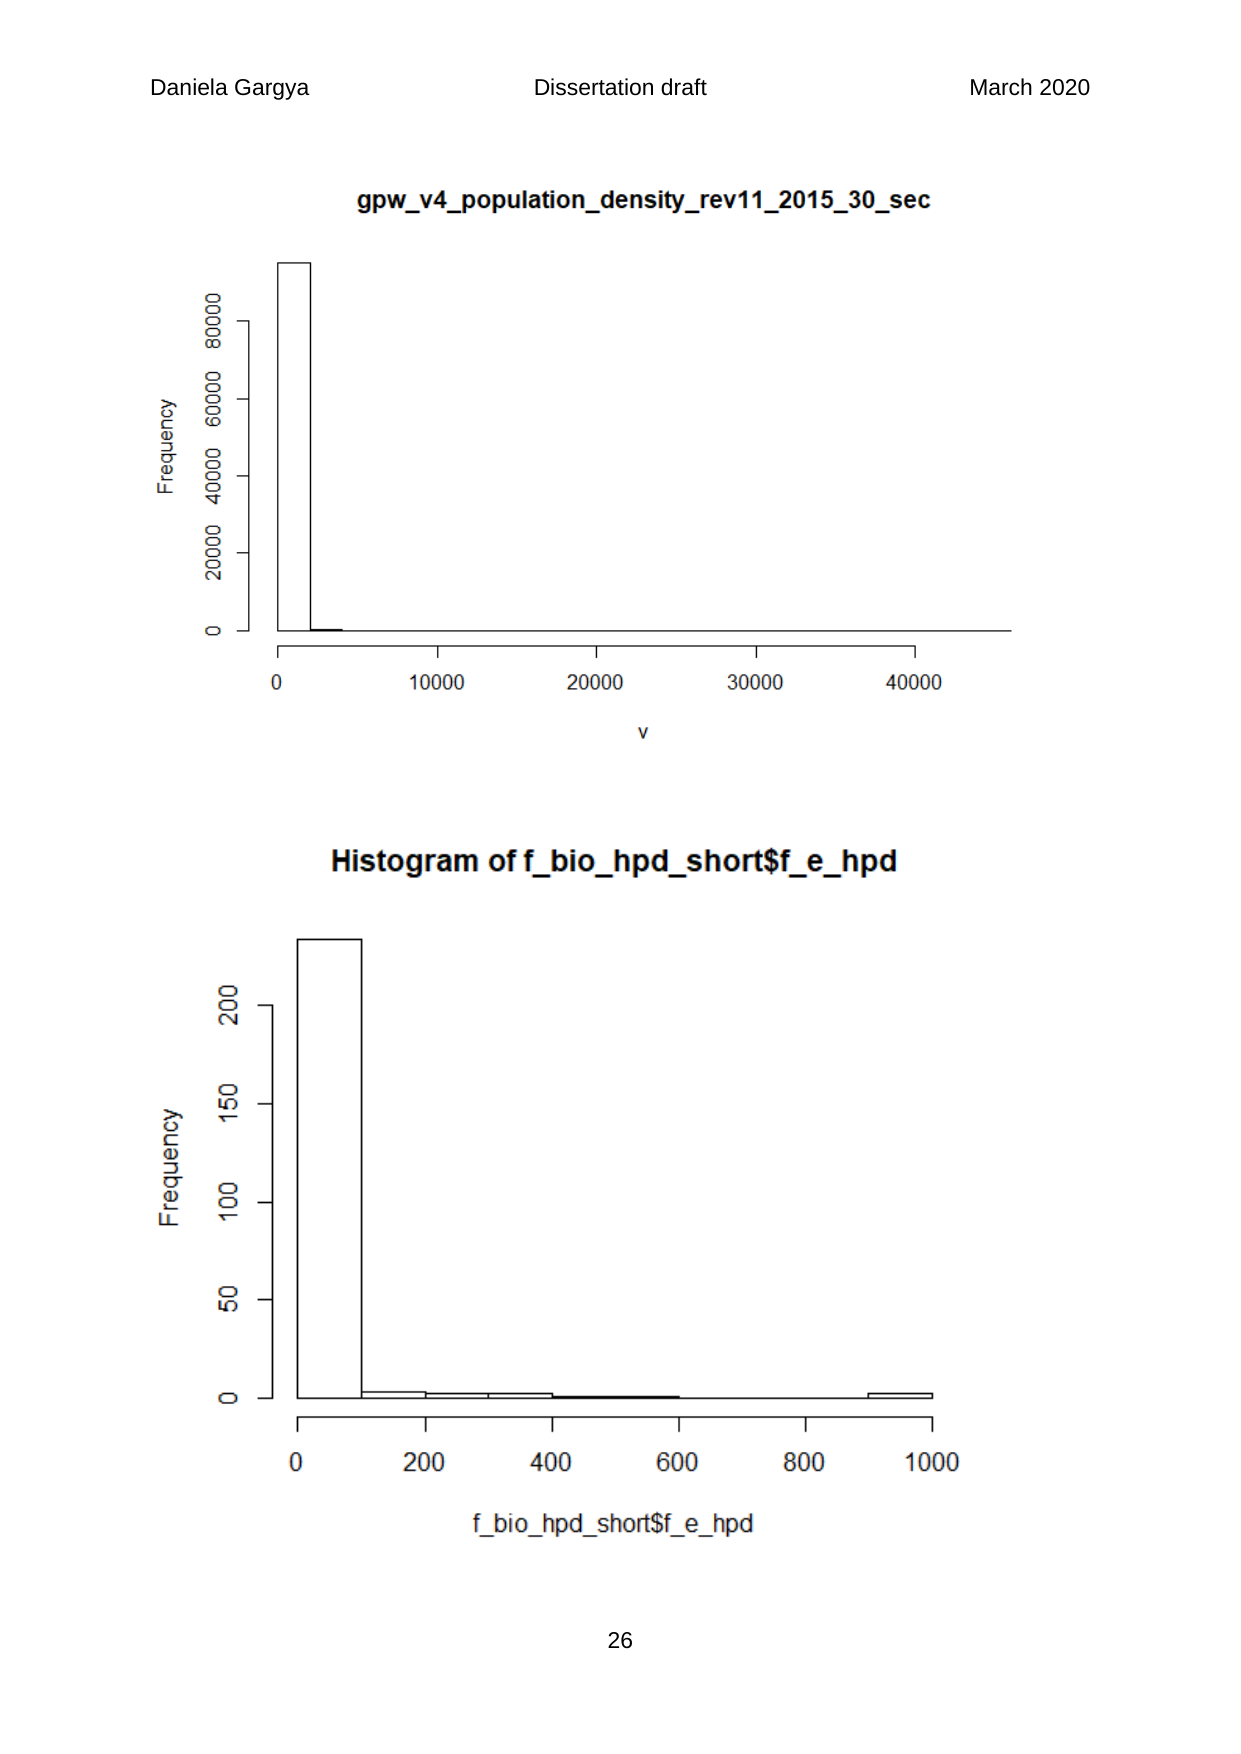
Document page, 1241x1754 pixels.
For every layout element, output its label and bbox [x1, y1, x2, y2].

picture [150, 798, 1021, 1570]
picture [150, 150, 1091, 769]
